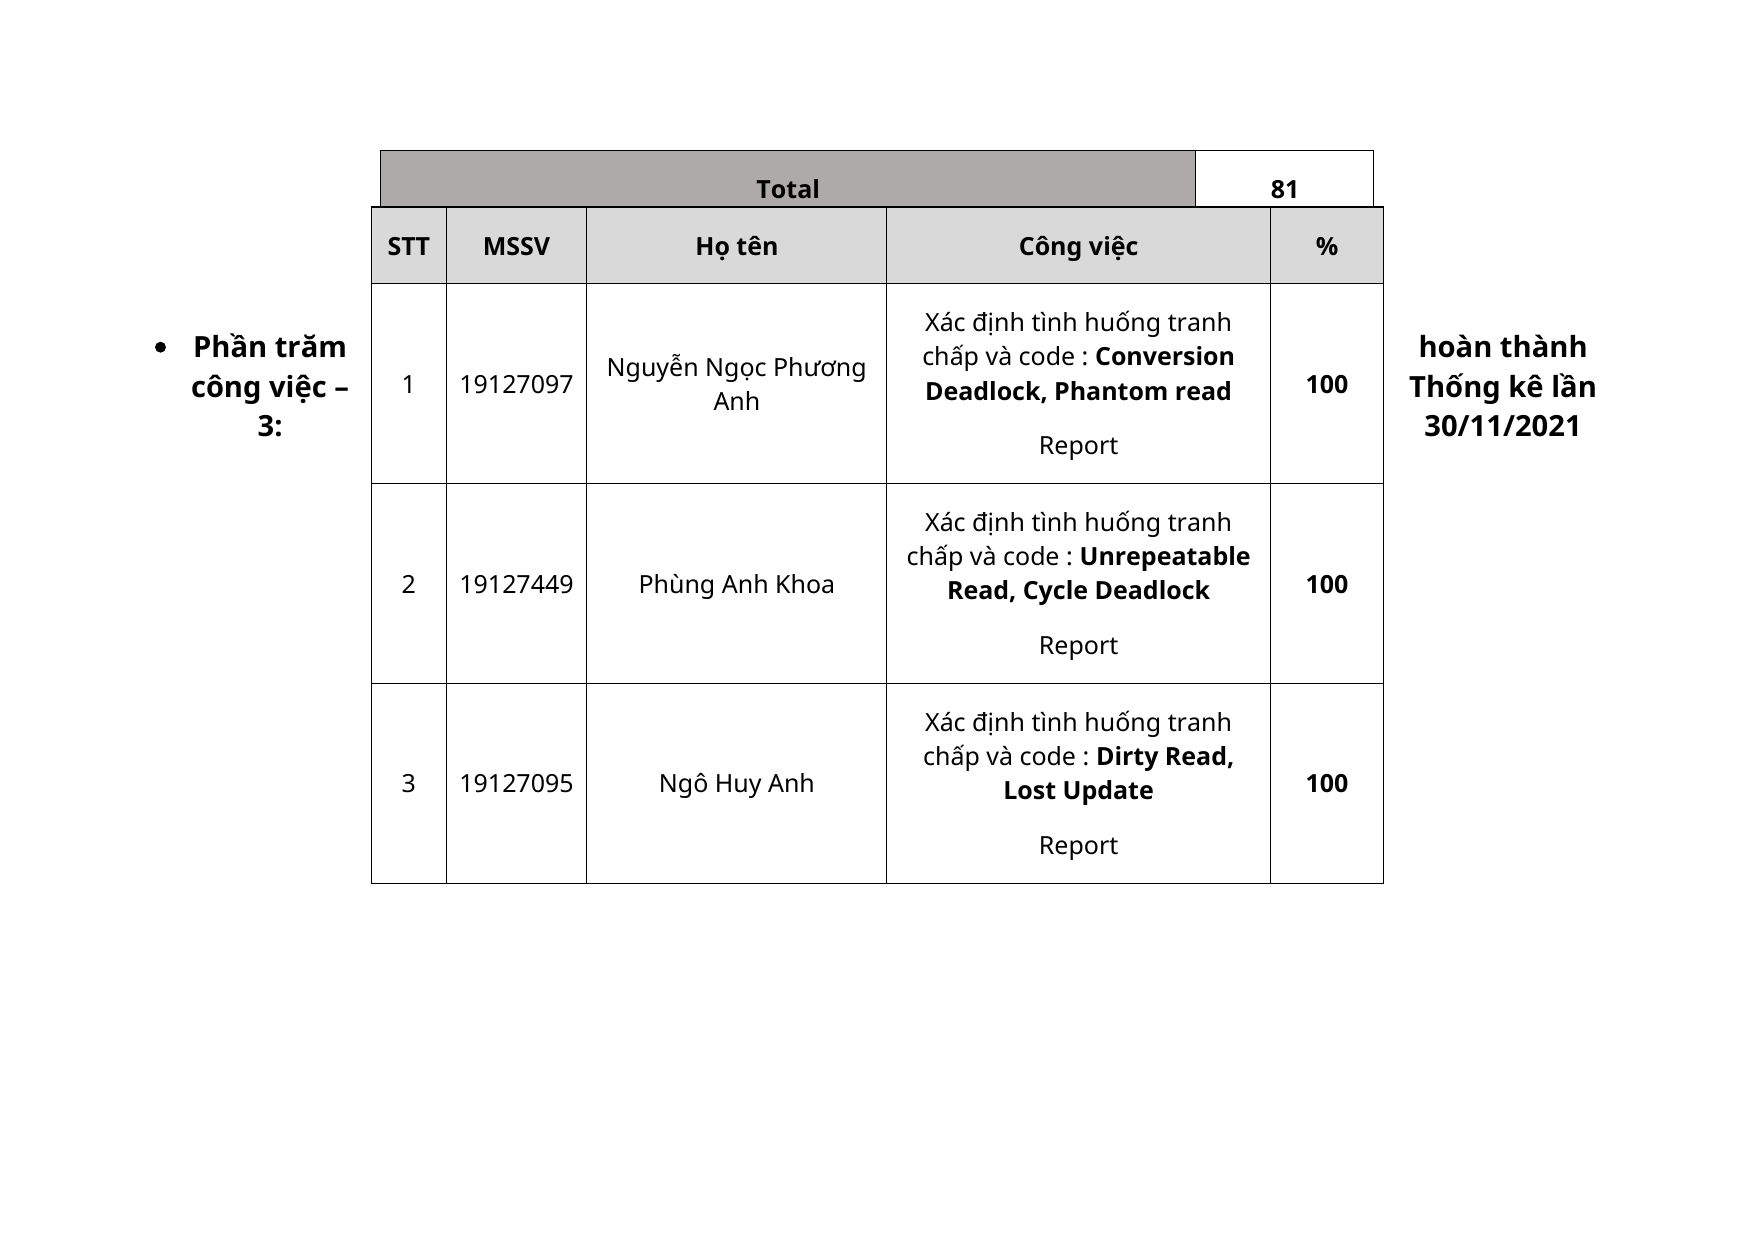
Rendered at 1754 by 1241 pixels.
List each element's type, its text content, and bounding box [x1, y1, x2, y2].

table_header Họ tên [587, 208, 886, 283]
table_cell Ngô Huy Anh [587, 684, 886, 882]
table_cell 19127095 [447, 684, 586, 882]
table_header STT [372, 208, 446, 283]
table_header MSSV [447, 208, 586, 283]
table_cell 3 [372, 684, 446, 882]
list Phần trăm hoàn thành công việc – Thống kê lần 3: 30/11/2021 [1384, 326, 1604, 445]
table_cell 2 [372, 484, 446, 683]
table_cell Total [381, 151, 1195, 206]
table_cell Phùng Anh Khoa [587, 484, 886, 683]
list Phần trăm hoàn thành công việc – Thống kê lần 3: 30/11/2021 [150, 326, 371, 445]
table_cell 100 [1271, 484, 1383, 683]
table_cell Xác định tình huống tranh chấp và code : Conversion Deadlock, Phantom read Report [887, 284, 1270, 483]
table_cell 100 [1271, 284, 1383, 483]
table_cell 100 [1271, 684, 1383, 882]
table_cell 81 [1196, 151, 1373, 206]
table_cell Xác định tình huống tranh chấp và code : Dirty Read, Lost Update Report [887, 684, 1270, 882]
table_cell 19127449 [447, 484, 586, 683]
table_header Công việc [887, 208, 1270, 283]
table_header % [1271, 208, 1383, 283]
table_cell 1 [372, 284, 446, 483]
table_cell Xác định tình huống tranh chấp và code : Unrepeatable Read, Cycle Deadlock Report [887, 484, 1270, 683]
table_cell 19127097 [447, 284, 586, 483]
table_cell Nguyễn Ngọc Phương Anh [587, 284, 886, 483]
